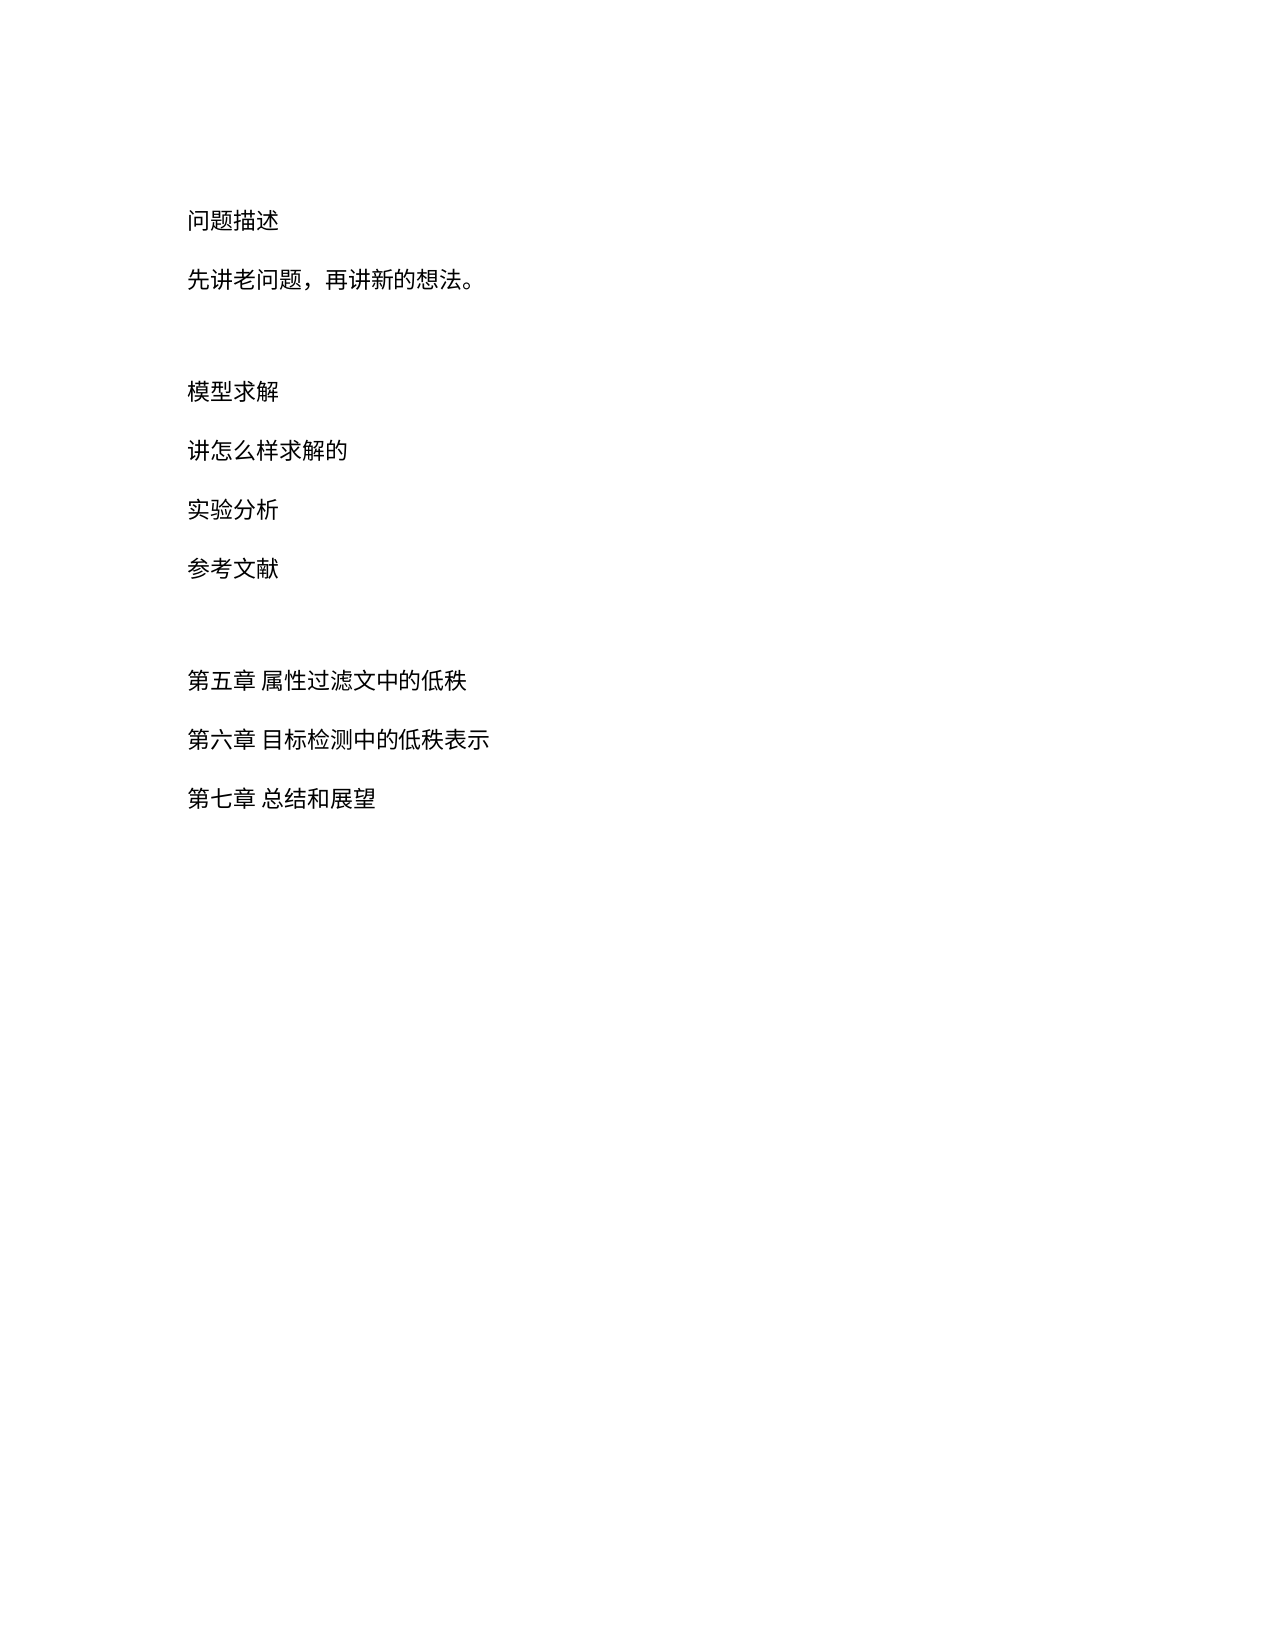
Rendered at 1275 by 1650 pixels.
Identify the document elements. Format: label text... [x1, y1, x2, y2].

text 第七章 总结和展望 [187, 781, 1087, 814]
text 第六章 目标检测中的低秩表示 [187, 722, 1087, 755]
text 模型求解 [187, 374, 1087, 407]
text 第五章 属性过滤文中的低秩 [187, 663, 1087, 696]
text 参考文献 [187, 551, 1087, 584]
text 实验分析 [187, 492, 1087, 525]
text 问题描述 [187, 203, 1087, 236]
text 先讲老问题，再讲新的想法。 [187, 262, 1087, 295]
text 讲怎么样求解的 [187, 433, 1087, 466]
